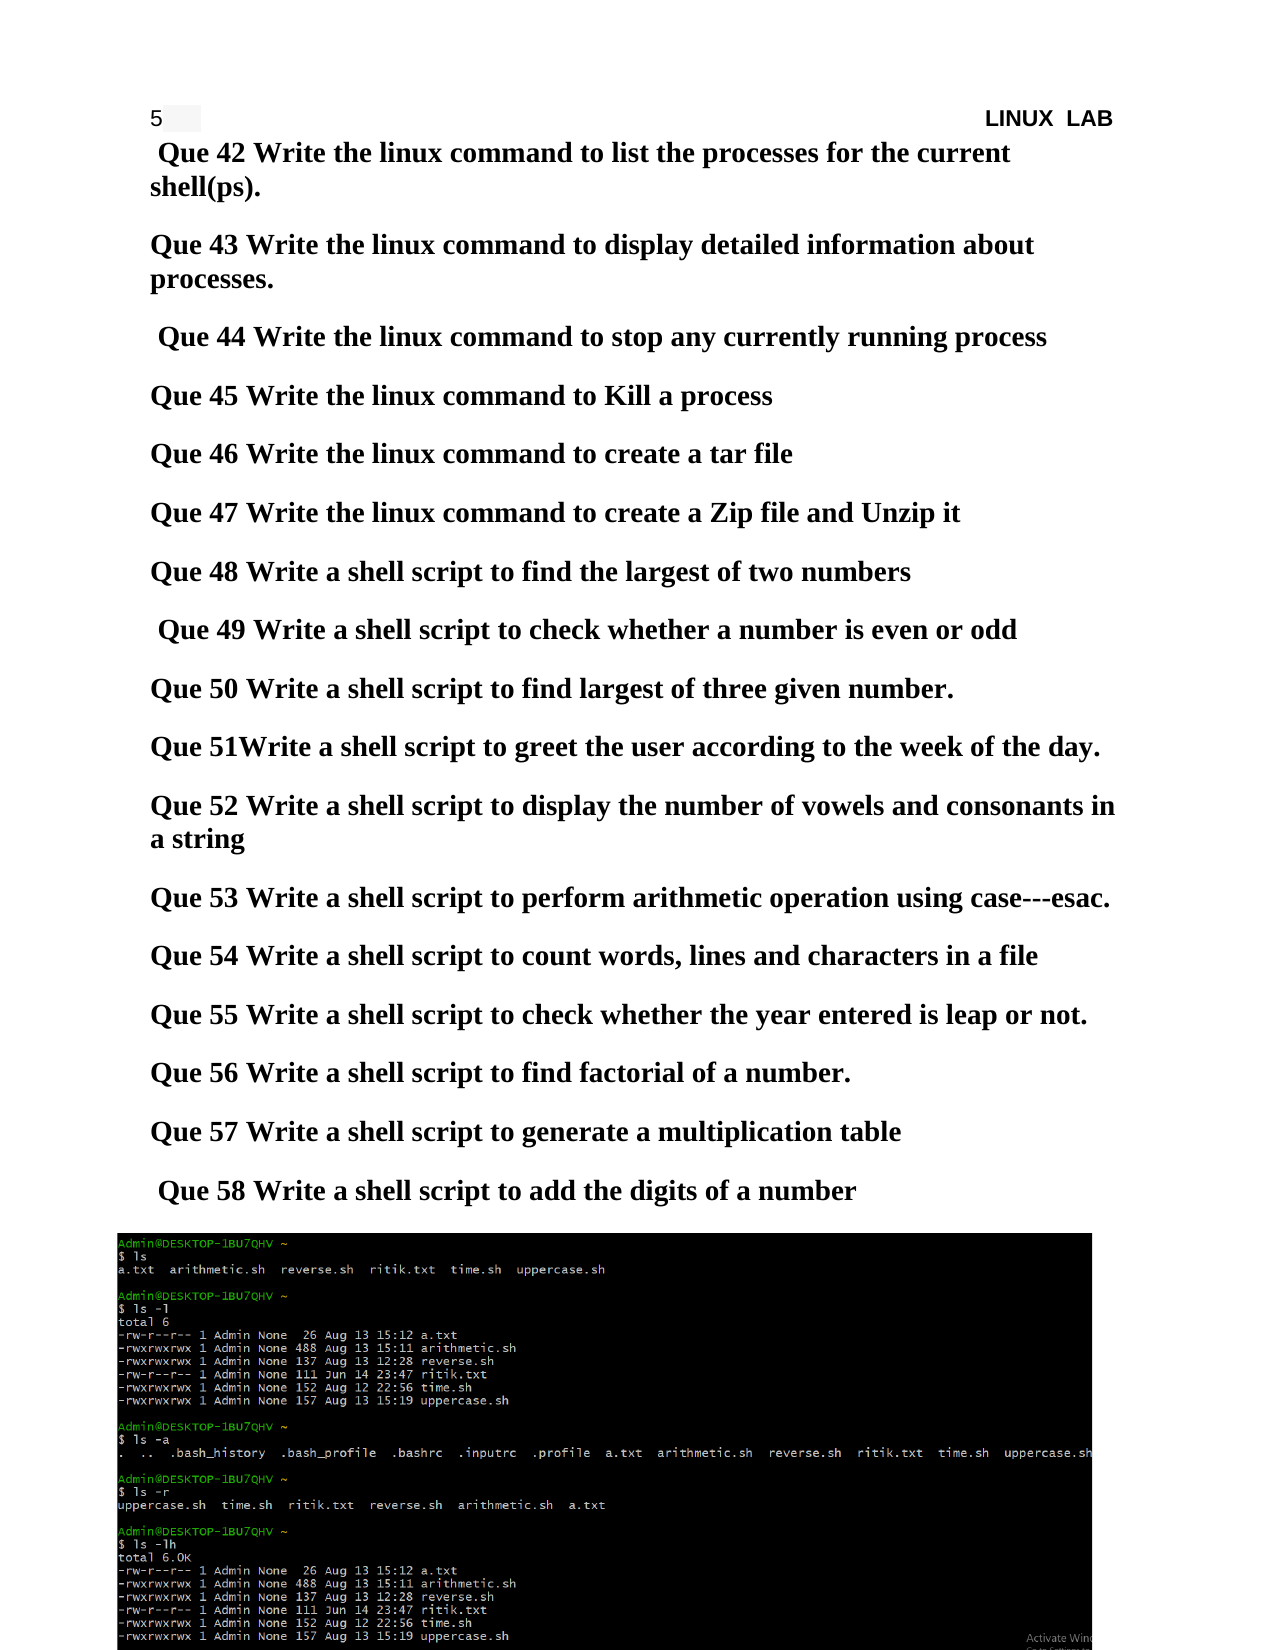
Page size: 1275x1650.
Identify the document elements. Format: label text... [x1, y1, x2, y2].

text Que 51Write a shell script to greet the user according to the week of the day. [150, 729, 1125, 763]
picture [117, 1233, 1093, 1650]
text Que 55 Write a shell script to check whether the year entered is leap or not. [150, 997, 1125, 1031]
text Que 49 Write a shell script to check whether a number is even or odd [150, 612, 1125, 646]
text Que 46 Write the linux command to create a tar file [150, 437, 1125, 470]
text Que 45 Write the linux command to Kill a process [150, 378, 1125, 412]
text Que 42 Write the linux command to list the processes for the current shell(ps). [150, 135, 1125, 202]
text Que 50 Write a shell script to find largest of three given number. [150, 671, 1125, 704]
text Que 43 Write the linux command to display detailed information about processes. [150, 227, 1125, 294]
text Que 48 Write a shell script to find the largest of two numbers [150, 554, 1125, 587]
text Que 58 Write a shell script to add the digits of a number [150, 1173, 1125, 1206]
text Que 44 Write the linux command to stop any currently running process [150, 319, 1125, 353]
text Que 57 Write a shell script to generate a multiplication table [150, 1114, 1125, 1148]
text Que 53 Write a shell script to perform arithmetic operation using case---esac. [150, 880, 1125, 913]
text Que 56 Write a shell script to find factorial of a number. [150, 1056, 1125, 1089]
text Que 52 Write a shell script to display the number of vowels and consonants in a string [150, 788, 1125, 855]
text Que 54 Write a shell script to count words, lines and characters in a file [150, 938, 1125, 972]
text Que 47 Write the linux command to create a Zip file and Unzip it [150, 495, 1125, 529]
